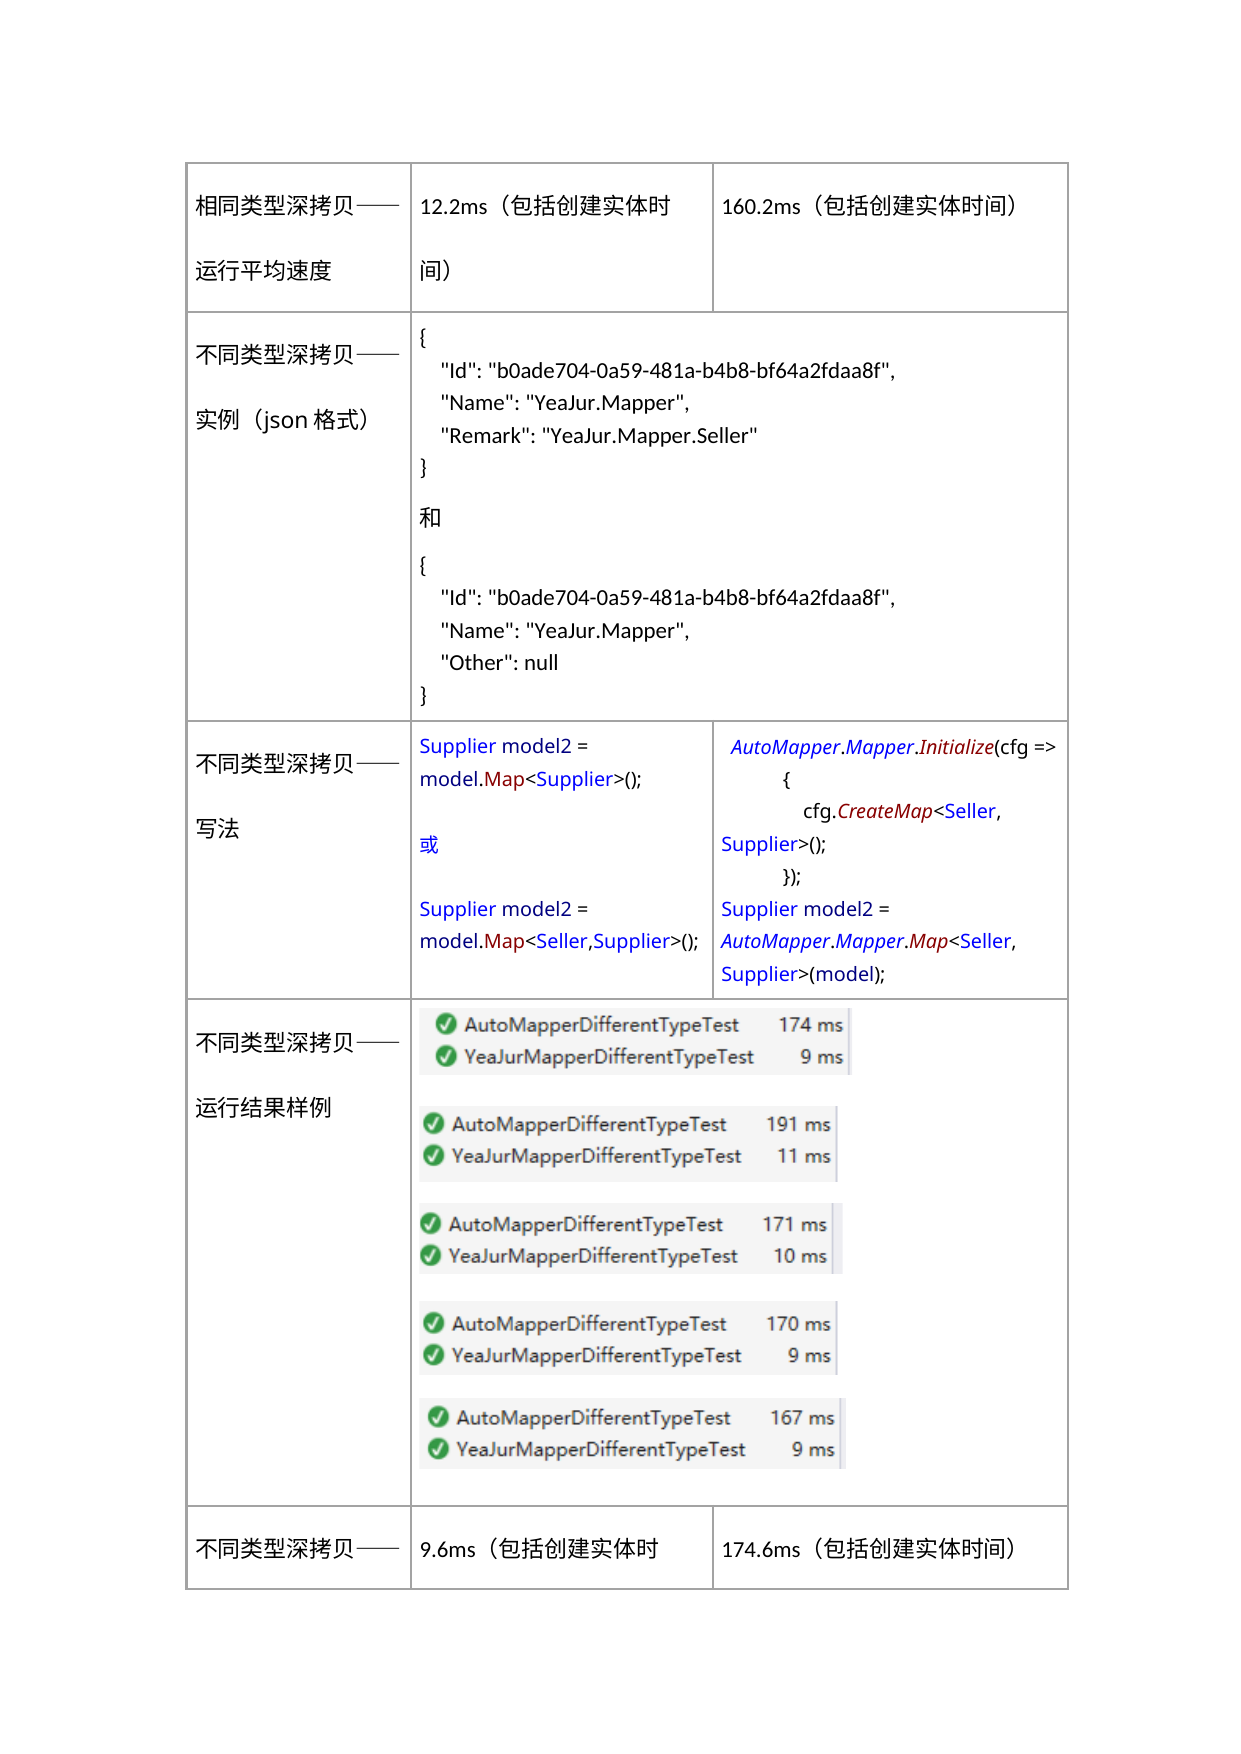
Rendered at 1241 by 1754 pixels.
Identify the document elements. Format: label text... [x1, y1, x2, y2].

table_cell 不同类型深拷贝——运行平均速度 [188, 1507, 410, 1588]
table_cell AutoMapper.Mapper.Initialize(cfg => { cfg.CreateMap<Seller, Supplier>(); }); Supplier model2 = AutoMapper.Mapper.Map<Seller, Supplier>(model); [714, 722, 1067, 998]
table_cell 相同类型深拷贝——运行平均速度 [188, 164, 410, 311]
table_cell 160.2ms（包括创建实体时间） [714, 164, 1067, 311]
table_cell { "Id": "b0ade704-0a59-481a-b4b8-bf64a2fdaa8f", "Name": "YeaJur.Mapper", "Remark": "YeaJur.Mapper.Seller" } 和 { "Id": "b0ade704-0a59-481a-b4b8-bf64a2fdaa8f", "Name": "YeaJur.Mapper", "Other": null } [412, 313, 1067, 719]
picture [419, 1301, 838, 1375]
table_cell 不同类型深拷贝——实例（json格式） [188, 313, 410, 719]
table_cell Supplier model2 = model.Map<Supplier>(); 或 Supplier model2 = model.Map<Seller,Supplier>(); [412, 722, 712, 998]
table_cell 不同类型深拷贝——运行结果样例 [188, 1000, 410, 1504]
table_cell 9.6ms（包括创建实体时间） [412, 1507, 712, 1588]
picture [419, 1203, 843, 1274]
picture [419, 1106, 838, 1182]
table_cell 174.6ms（包括创建实体时间） [714, 1507, 1067, 1588]
table_cell [412, 1000, 1067, 1504]
table_cell 12.2ms（包括创建实体时间） [412, 164, 712, 311]
table_cell 不同类型深拷贝——写法 [188, 722, 410, 998]
picture [419, 1398, 846, 1469]
picture [419, 1008, 853, 1075]
